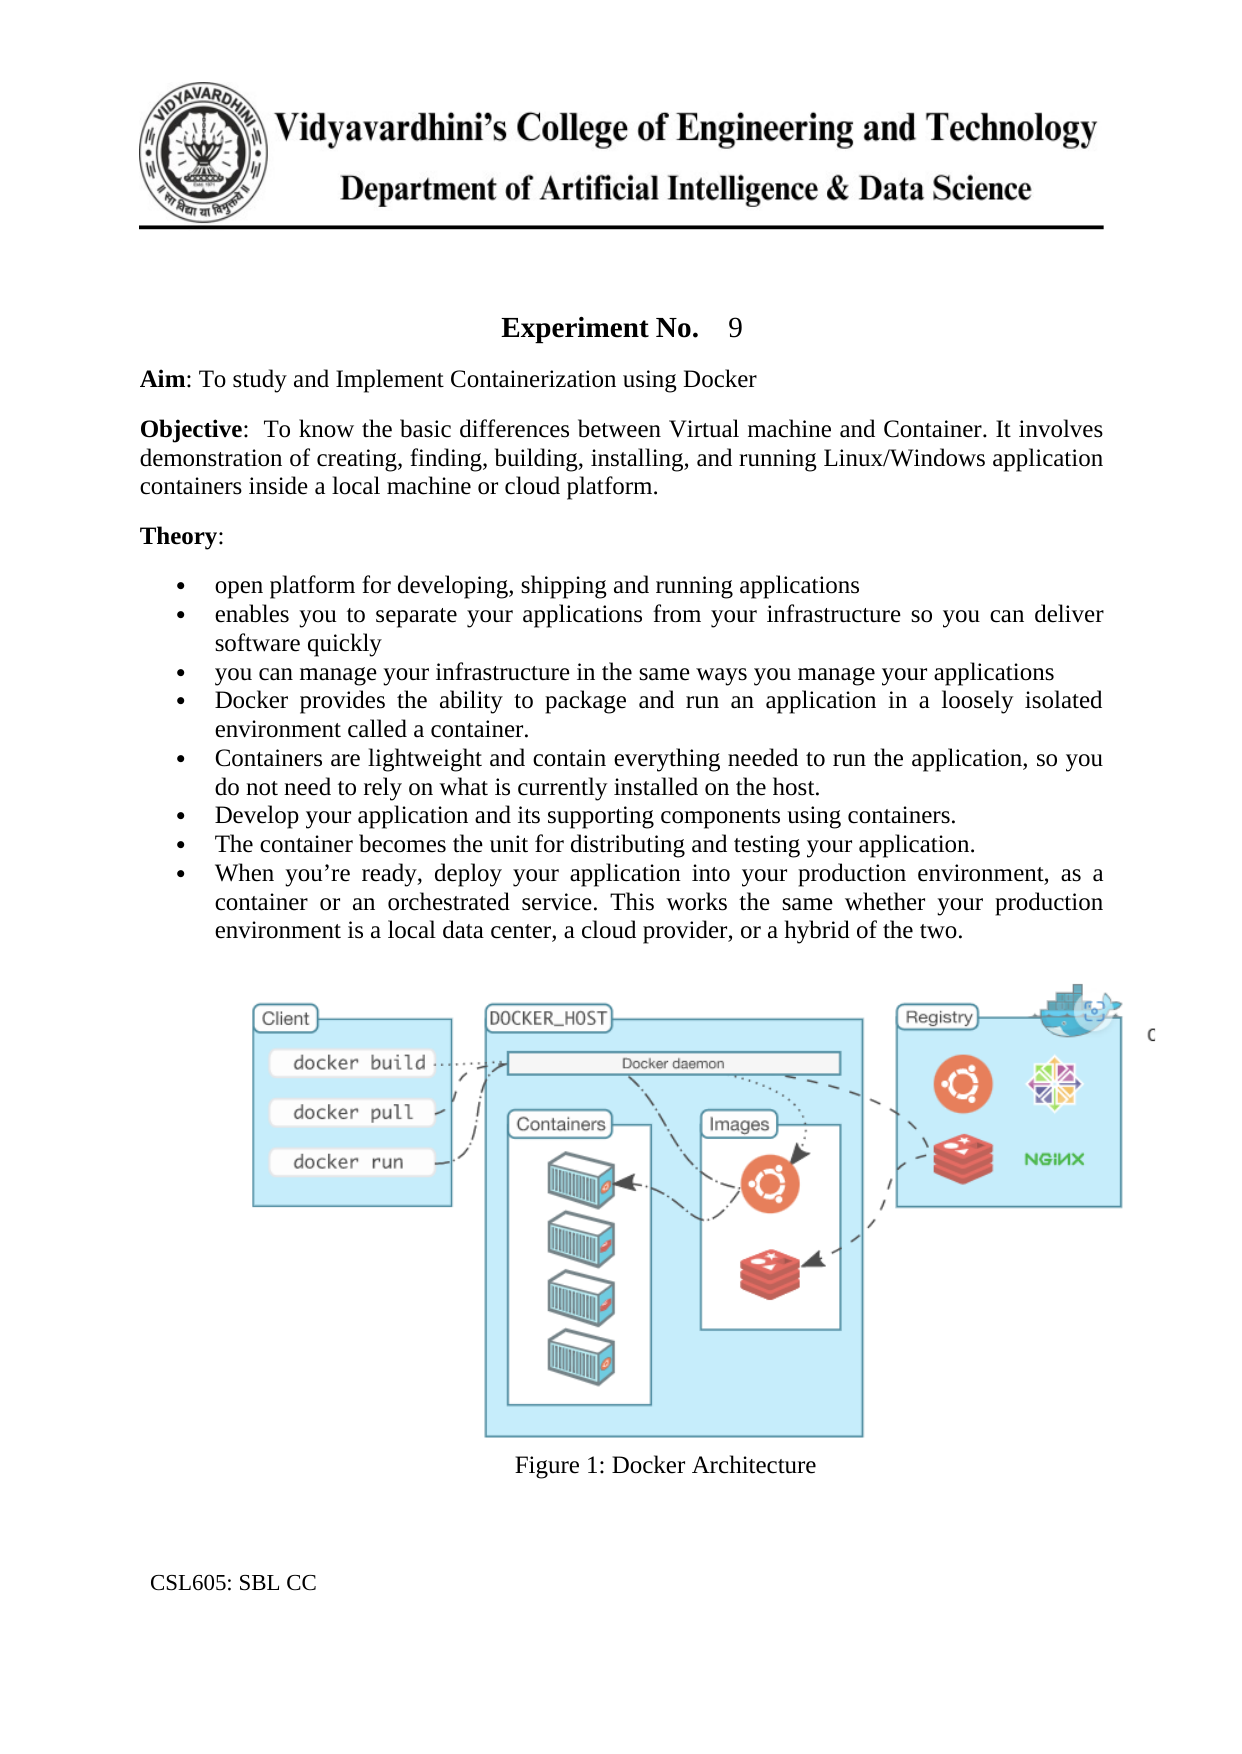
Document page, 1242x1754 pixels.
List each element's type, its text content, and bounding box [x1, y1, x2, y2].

list open platform for developing, shipping and running applications [177, 571, 1104, 599]
list Docker provides the ability to package and run an application in a loosely isolated environment called a container. [177, 686, 1104, 743]
text Figure 1: Docker Architecture [214, 1450, 1104, 1478]
list Develop your application and its supporting components using containers. [177, 801, 1104, 829]
list you can manage your infrastructure in the same ways you manage your applications [177, 657, 1104, 686]
text Theory: [139, 521, 1104, 550]
list The container becomes the unit for distributing and testing your application. [177, 829, 1104, 858]
text Aim: To study and Implement Containerization using Docker [139, 364, 1104, 393]
picture [139, 82, 1104, 233]
text Experiment No. 9 [139, 310, 1104, 343]
list When you’re ready, deploy your application into your production environment, as a container or an orchestrated service. This works the same whether your production environment is a local data center, a cloud provider, or a hybrid of the two. [177, 858, 1104, 944]
list enables you to separate your applications from your infrastructure so you can deliver software quickly [177, 599, 1104, 657]
list Containers are lightweight and contain everything needed to run the application, so you do not need to rely on what is currently installed on the host. [177, 743, 1104, 801]
text Objective: To know the basic differences between Virtual machine and Container. It involves demonstration of creating, finding, building, installing, and running Linux/Windows application containers inside a local machine or cloud platform. [139, 414, 1104, 500]
picture [214, 973, 1156, 1450]
